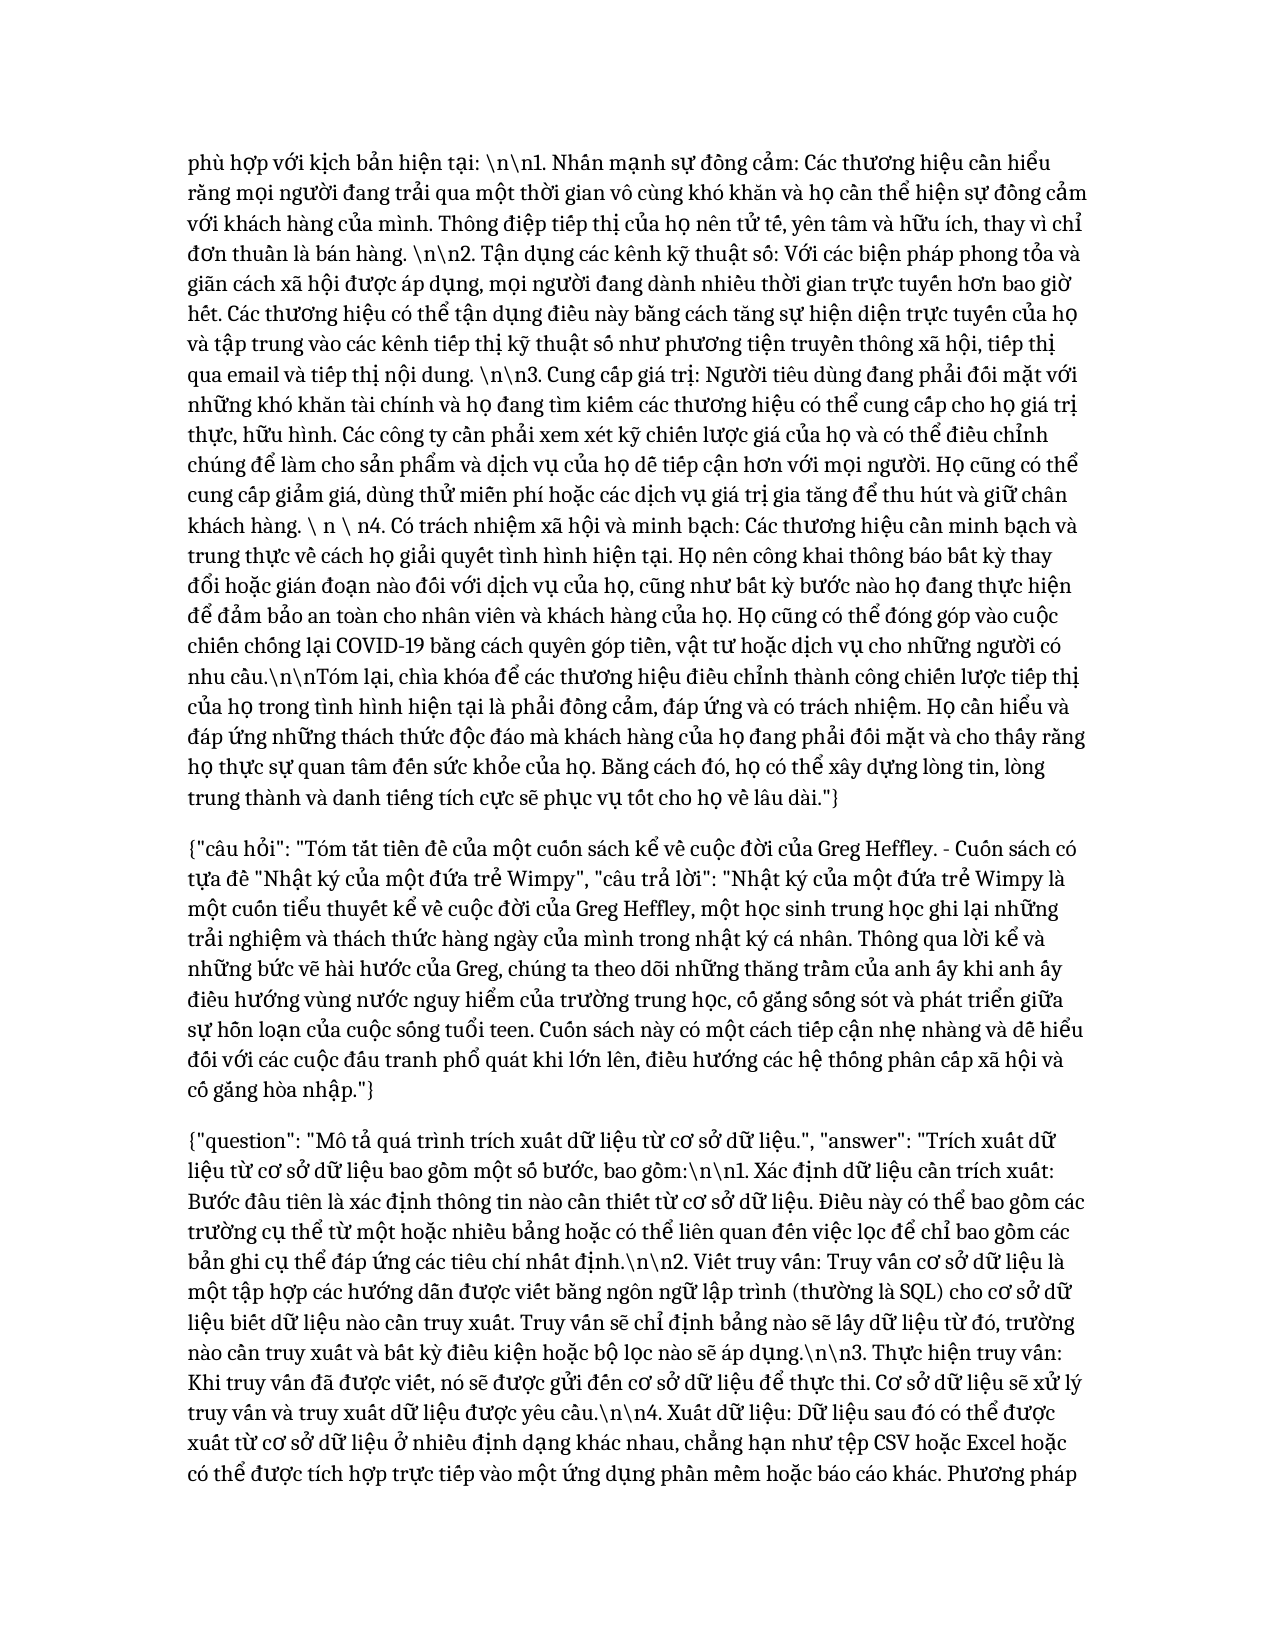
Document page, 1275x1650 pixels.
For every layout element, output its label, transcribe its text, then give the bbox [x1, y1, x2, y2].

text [187, 150, 1087, 811]
text {"câu hỏi": "Tóm tắt tiền đề của một cuốn sách kể về cuộc đời của Greg Heffley. - Cuốn sách có tựa đề "Nhật ký của một đứa trẻ Wimpy", "câu trả lời": "Nhật ký của một đứa trẻ Wimpy là một cuốn tiểu thuyết kể về cuộc đời của Greg Heffley, một học sinh trung học ghi lại những trải nghiệm và thách thức hàng ngày của mình trong nhật ký cá nhân. Thông qua lời kể và những bức vẽ hài hước của Greg, chúng ta theo dõi những thăng trầm của anh ấy khi anh ấy điều hướng vùng nước nguy hiểm của trường trung học, cố gắng sống sót và phát triển giữa sự hỗn loạn của cuộc sống tuổi teen. Cuốn sách này có một cách tiếp cận nhẹ nhàng và dễ hiểu đối với các cuộc đấu tranh phổ quát khi lớn lên, điều hướng các hệ thống phân cấp xã hội và cố gắng hòa nhập."} [187, 835, 1087, 1103]
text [187, 1128, 1087, 1487]
